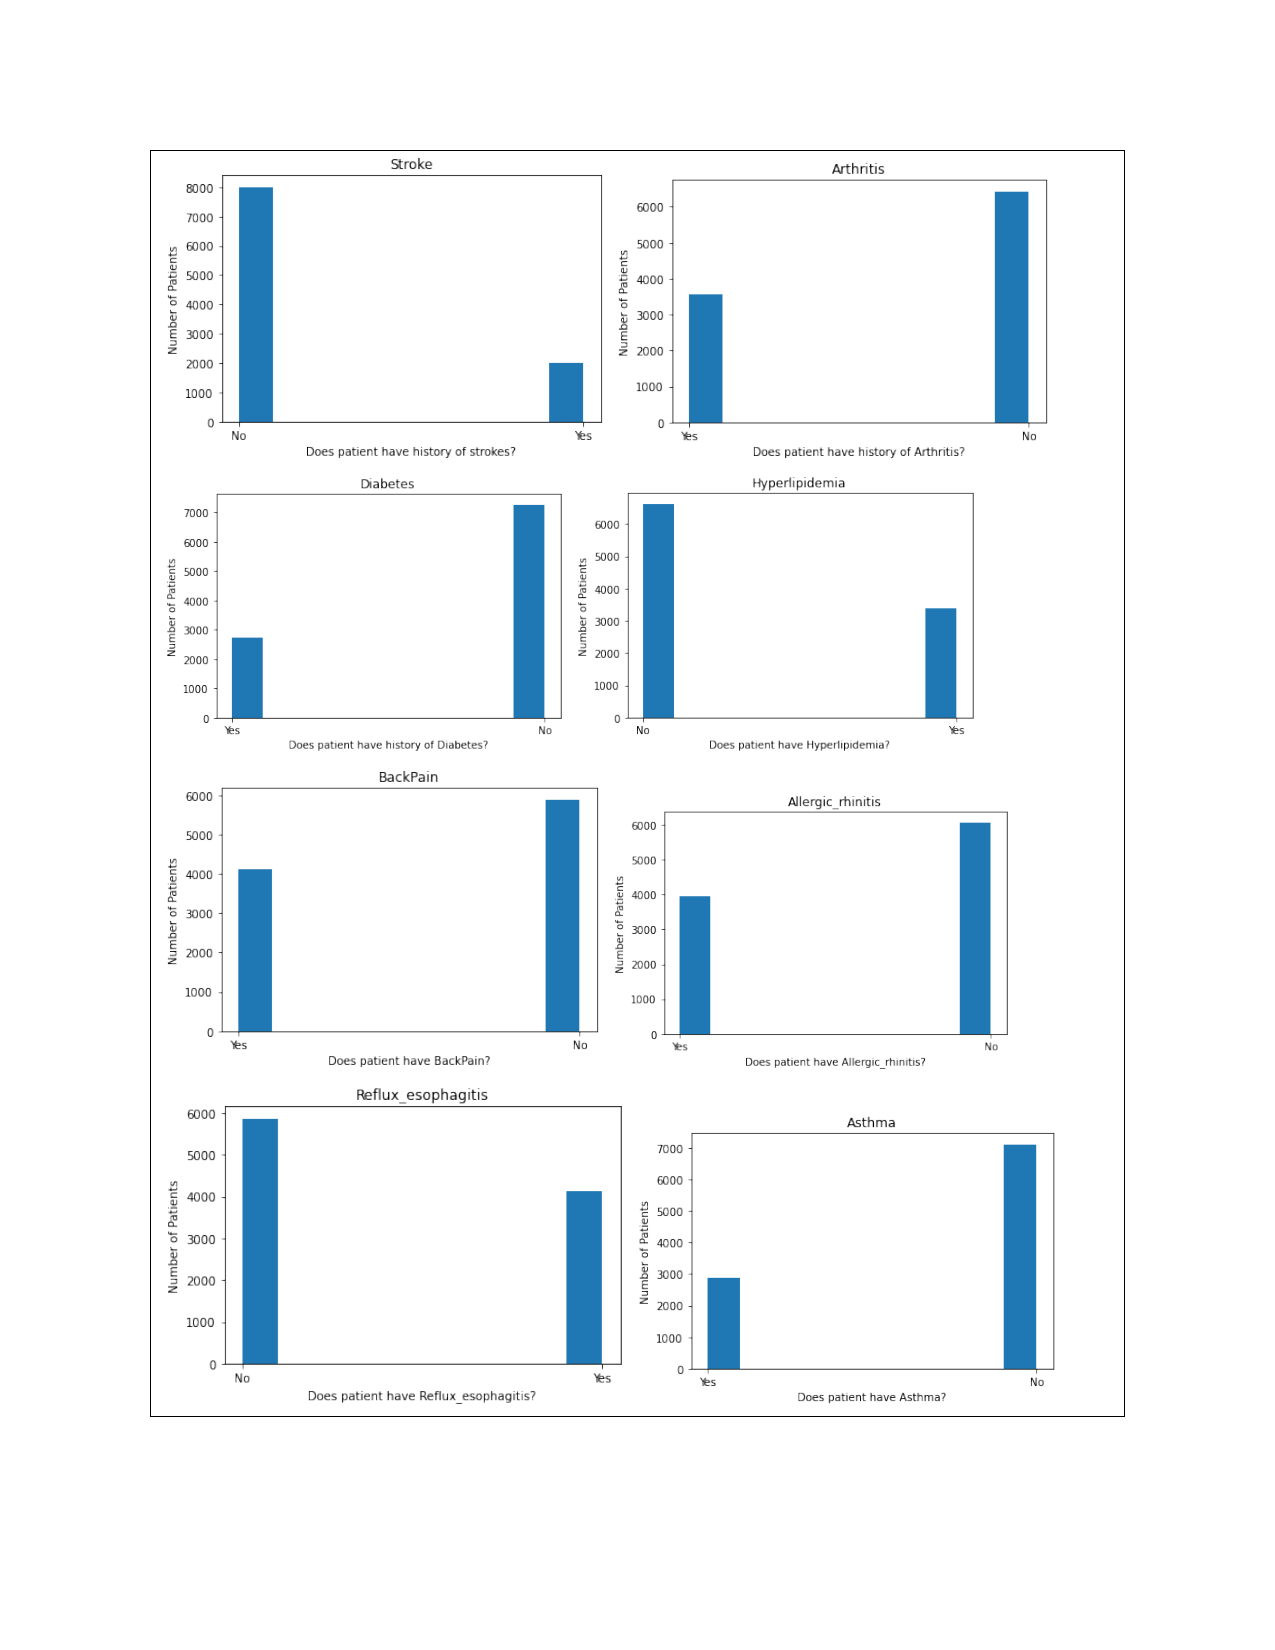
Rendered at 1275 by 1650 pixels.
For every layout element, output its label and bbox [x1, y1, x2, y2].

picture [161, 151, 608, 465]
picture [161, 471, 567, 757]
picture [633, 1109, 1060, 1410]
picture [612, 155, 1053, 465]
table_cell [151, 151, 1124, 1416]
picture [161, 1080, 628, 1410]
picture [609, 789, 1013, 1074]
picture [572, 470, 979, 757]
picture [161, 763, 604, 1074]
